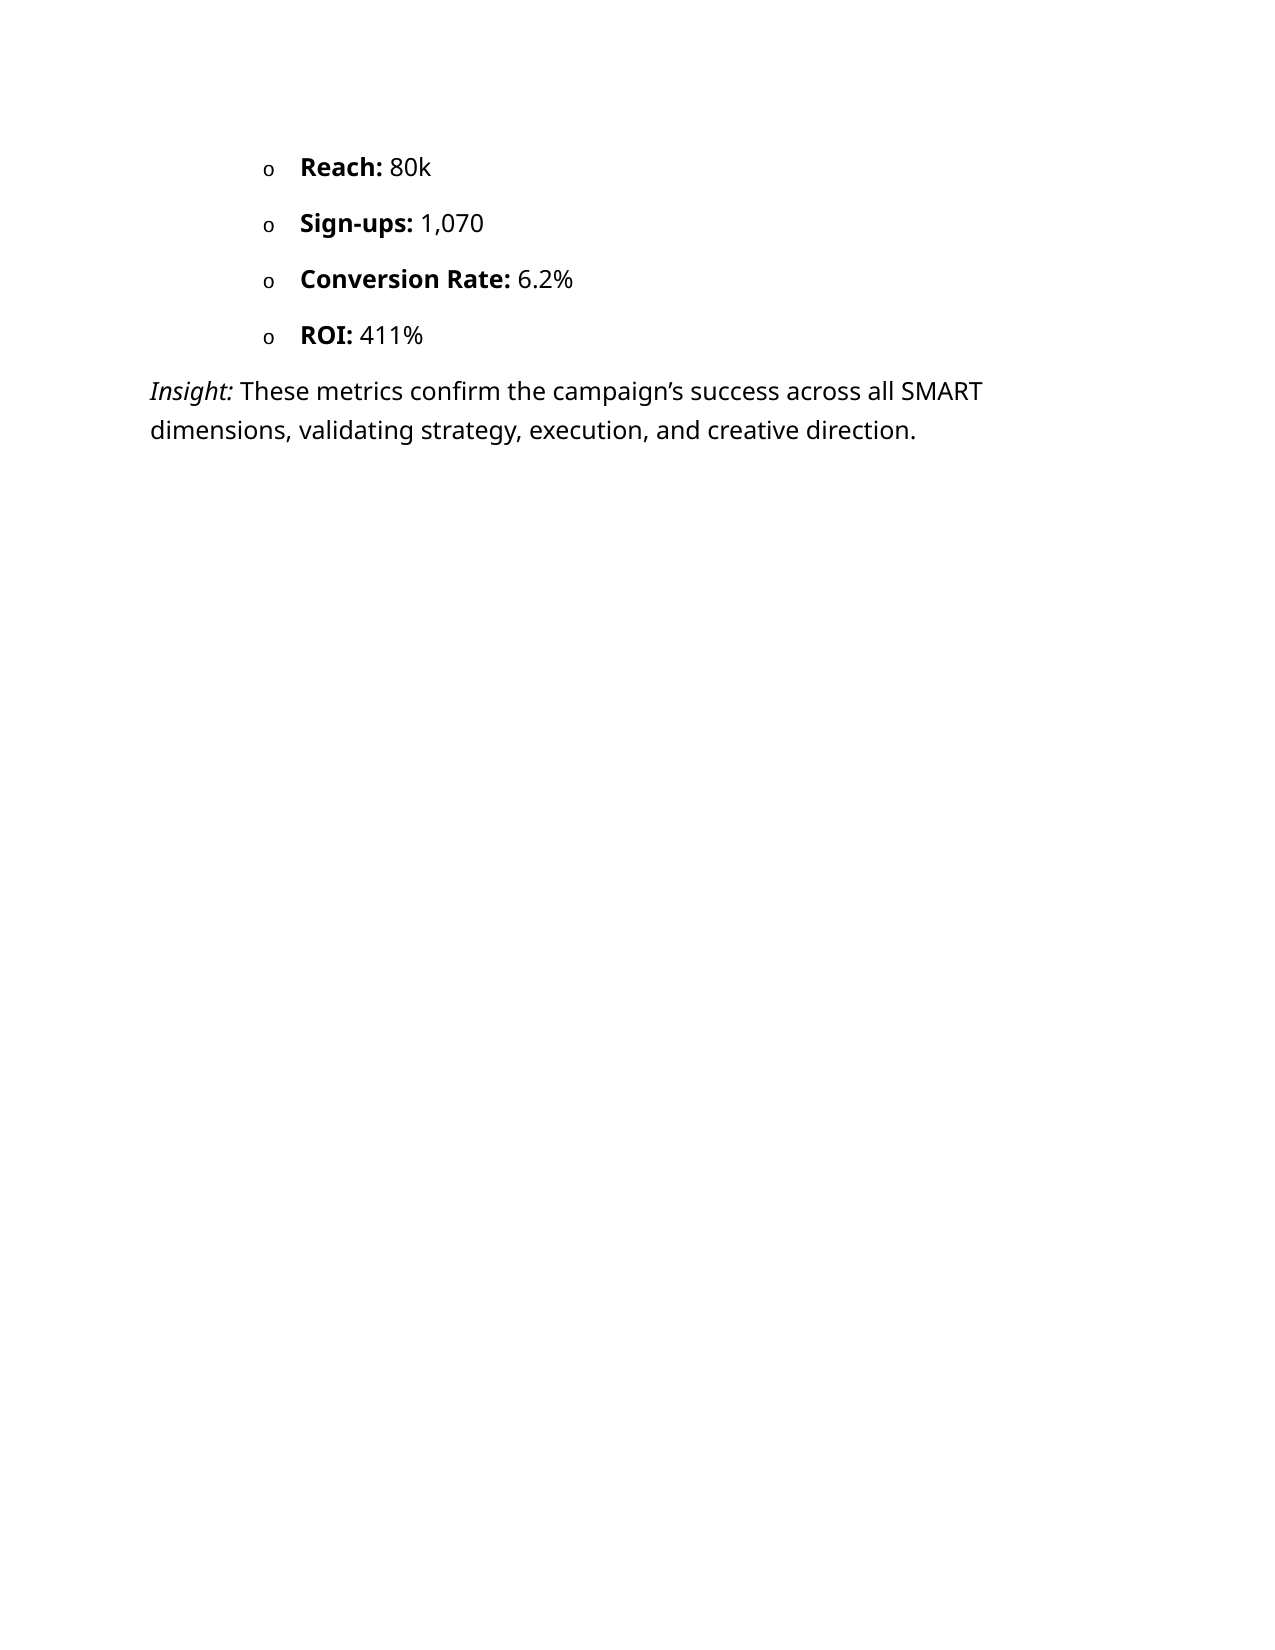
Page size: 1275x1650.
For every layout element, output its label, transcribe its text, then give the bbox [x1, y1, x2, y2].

list ROI: 411% [262, 317, 1125, 352]
list Conversion Rate: 6.2% [262, 262, 1125, 296]
list Sign-ups: 1,070 [262, 206, 1125, 240]
text Insight: These metrics confirm the campaign’s success across all SMART dimensions, validating strategy, execution, and creative direction. [150, 373, 1125, 447]
list Reach: 80k [262, 150, 1125, 184]
